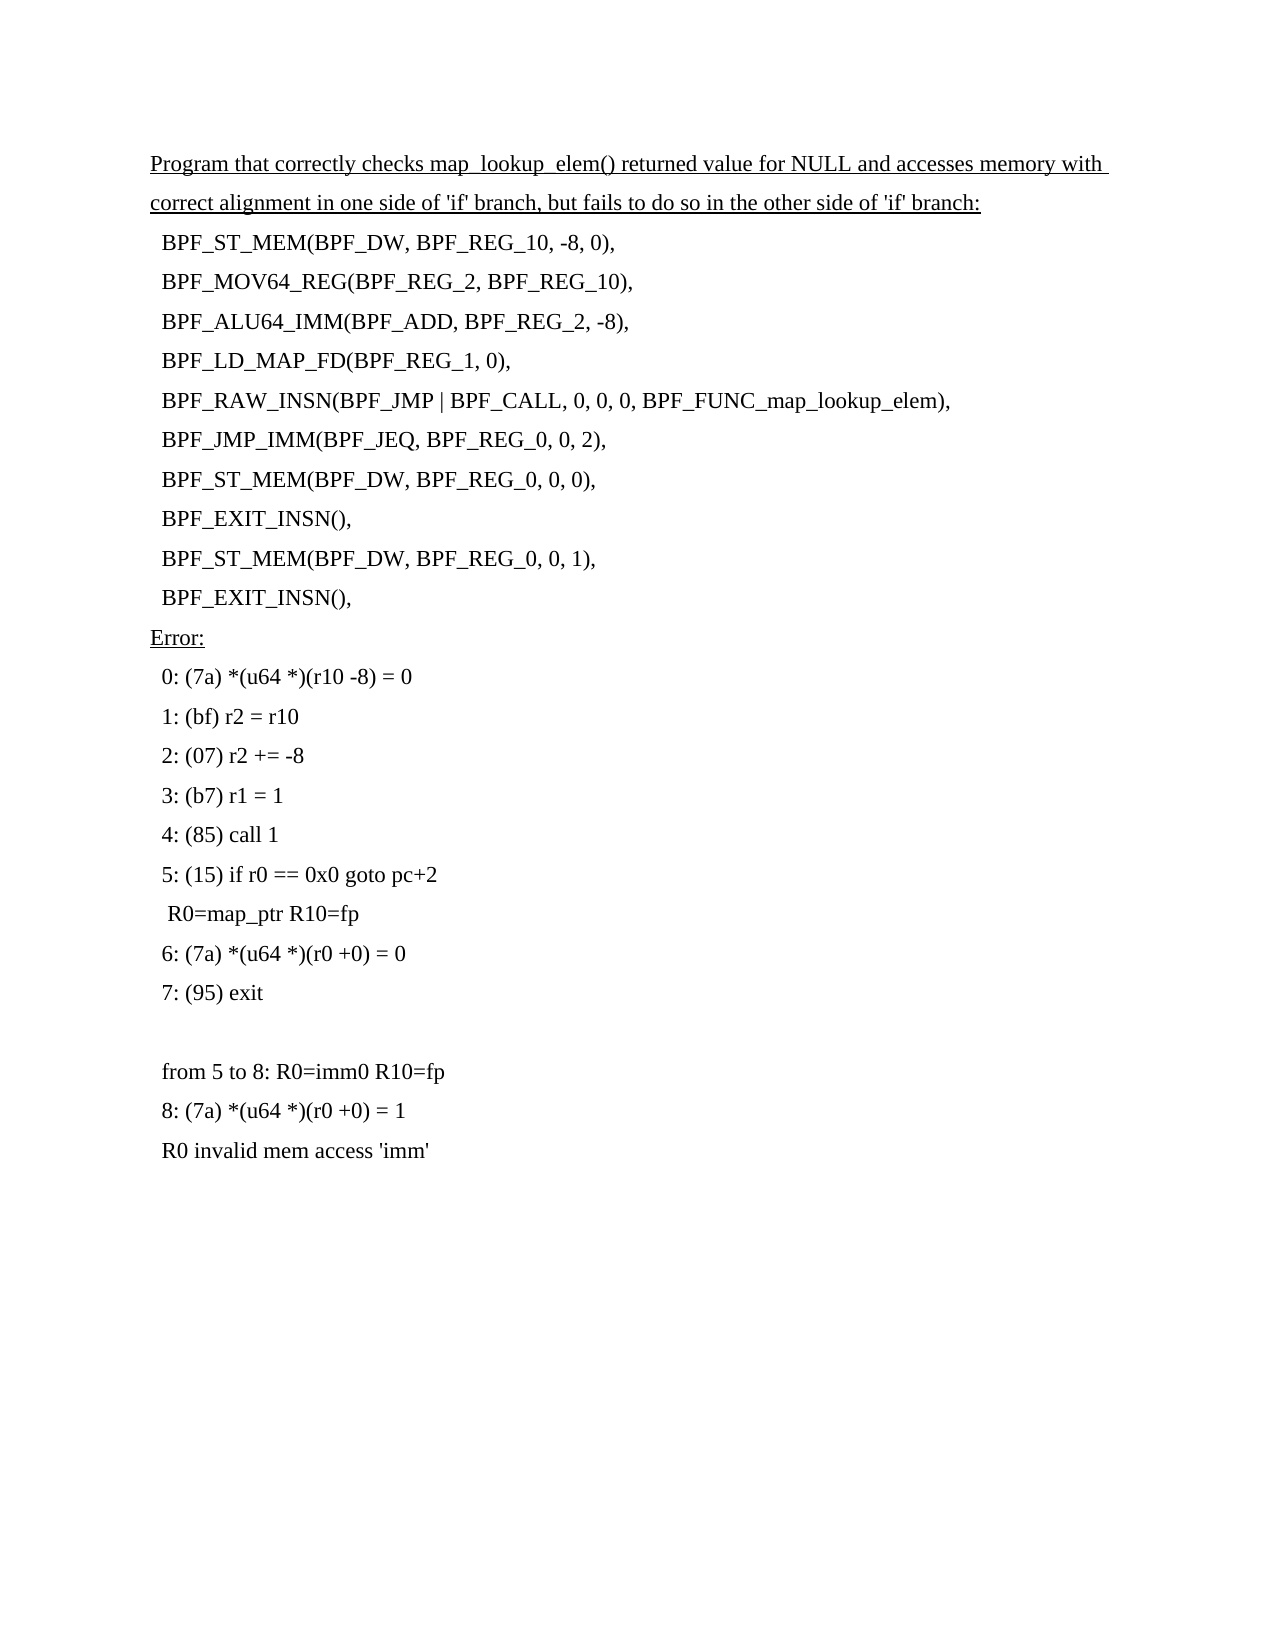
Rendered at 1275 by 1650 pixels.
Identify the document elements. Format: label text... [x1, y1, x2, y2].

text BPF_ALU64_IMM(BPF_ADD, BPF_REG_2, -8), [150, 308, 1125, 334]
text 7: (95) exit [150, 979, 1125, 1005]
text BPF_MOV64_REG(BPF_REG_2, BPF_REG_10), [150, 268, 1125, 295]
text 2: (07) r2 += -8 [150, 742, 1125, 768]
text BPF_ST_MEM(BPF_DW, BPF_REG_0, 0, 1), [150, 545, 1125, 571]
text BPF_EXIT_INSN(), [150, 584, 1125, 611]
text BPF_JMP_IMM(BPF_JEQ, BPF_REG_0, 0, 2), [150, 426, 1125, 453]
text BPF_EXIT_INSN(), [150, 505, 1125, 532]
text R0=map_ptr R10=fp [150, 900, 1125, 926]
text R0 invalid mem access 'imm' [150, 1137, 1125, 1163]
text BPF_RAW_INSN(BPF_JMP | BPF_CALL, 0, 0, 0, BPF_FUNC_map_lookup_elem), [150, 387, 1125, 413]
text 5: (15) if r0 == 0x0 goto pc+2 [150, 861, 1125, 887]
text BPF_ST_MEM(BPF_DW, BPF_REG_10, -8, 0), [150, 229, 1125, 255]
text from 5 to 8: R0=imm0 R10=fp [150, 1058, 1125, 1084]
text Program that correctly checks map_lookup_elem() returned value for NULL and accesses memory with correct alignment in one side of 'if' branch, but fails to do so in the other side of 'if' branch: [150, 150, 1125, 216]
text 6: (7a) *(u64 *)(r0 +0) = 0 [150, 939, 1125, 966]
text 1: (bf) r2 = r10 [150, 703, 1125, 729]
text Error: [150, 624, 1125, 650]
text 3: (b7) r1 = 1 [150, 782, 1125, 808]
text BPF_ST_MEM(BPF_DW, BPF_REG_0, 0, 0), [150, 466, 1125, 492]
text 4: (85) call 1 [150, 821, 1125, 847]
text 0: (7a) *(u64 *)(r10 -8) = 0 [150, 663, 1125, 689]
text 8: (7a) *(u64 *)(r0 +0) = 1 [150, 1097, 1125, 1124]
text BPF_LD_MAP_FD(BPF_REG_1, 0), [150, 347, 1125, 374]
